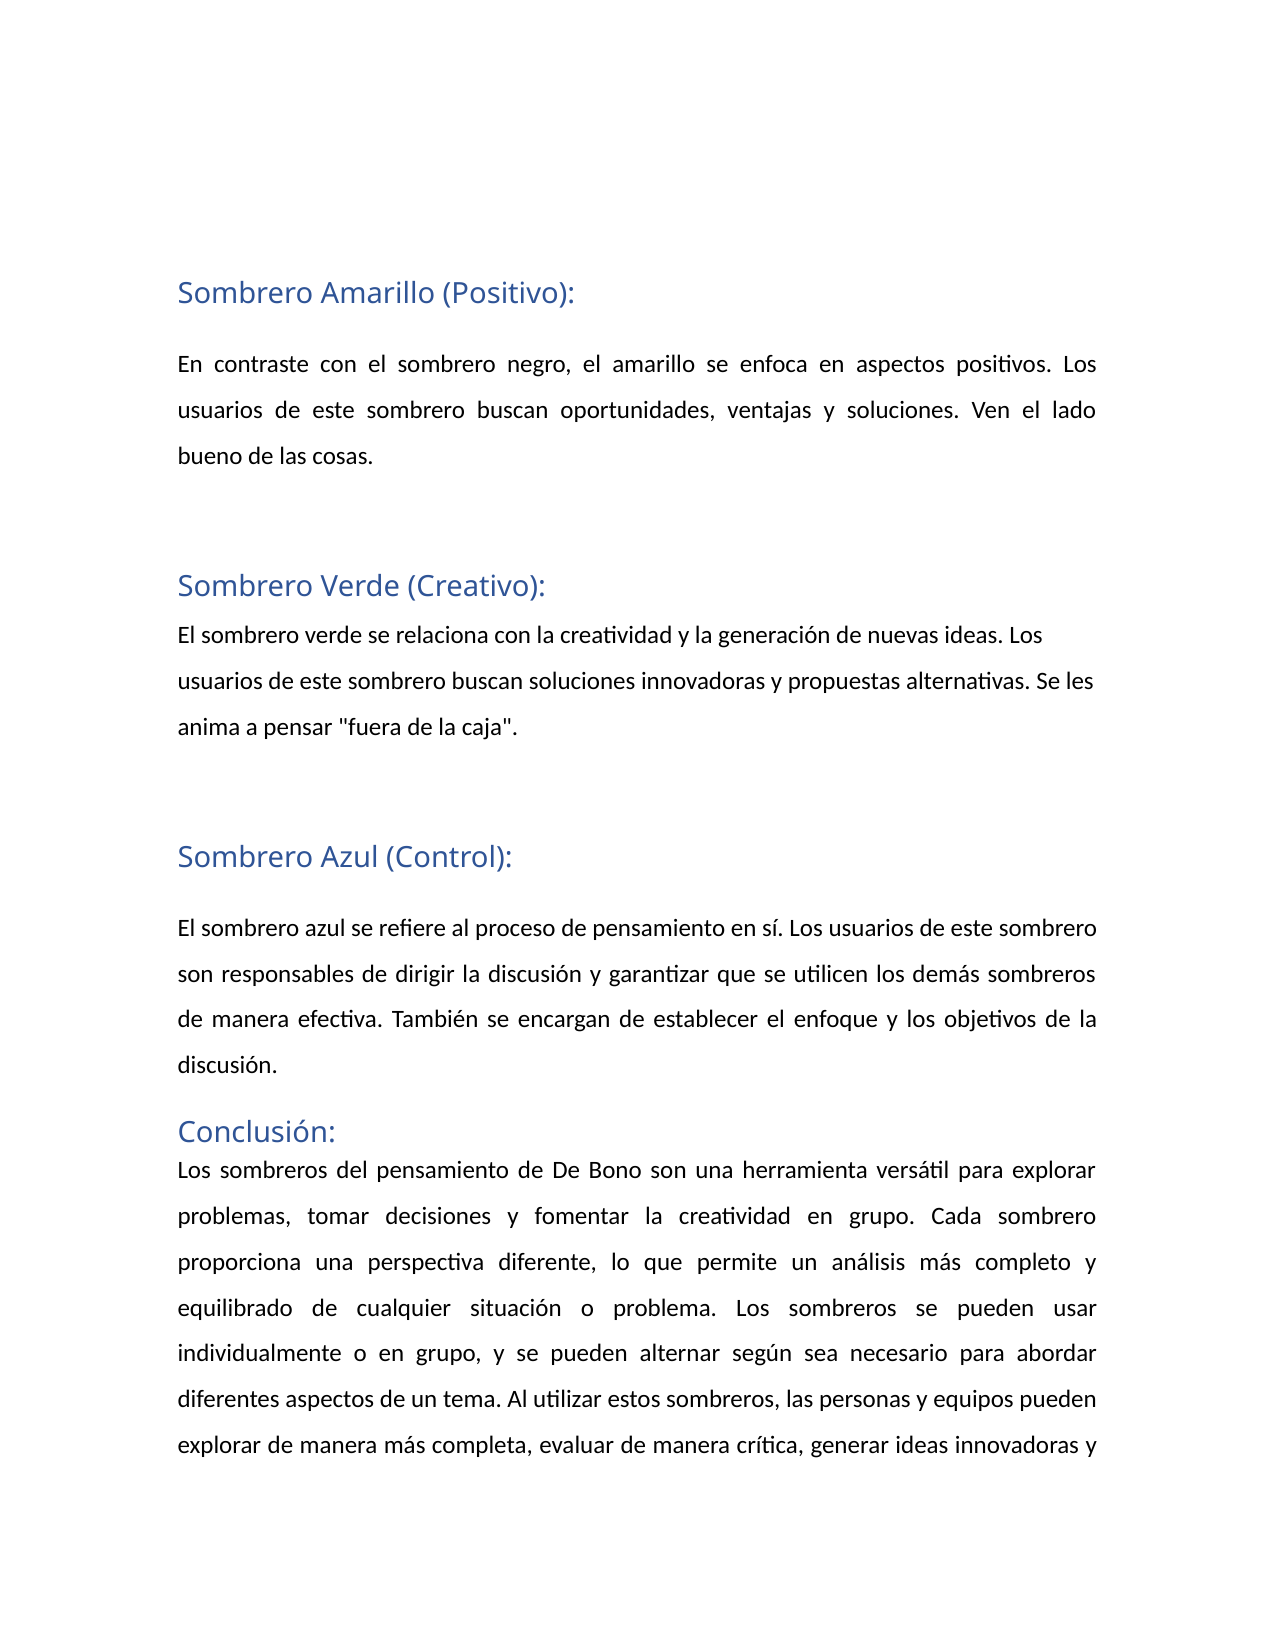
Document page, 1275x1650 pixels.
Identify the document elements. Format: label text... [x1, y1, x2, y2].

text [177, 1154, 1098, 1459]
text En contraste con el sombrero negro, el amarillo se enfoca en aspectos positivos. Los usuarios de este sombrero buscan oportunidades, ventajas y soluciones. Ven el lado bueno de las cosas. [177, 348, 1098, 471]
text Sombrero Amarillo (Positivo): [177, 272, 1098, 312]
text Sombrero Verde (Creativo): El sombrero verde se relaciona con la creatividad y la generación de nuevas ideas. Los usuarios de este sombrero buscan soluciones innovadoras y propuestas alternativas. Se les anima a pensar "fuera de la caja". [177, 565, 1098, 742]
text Sombrero Azul (Control): [177, 836, 1098, 876]
subtitle Conclusión: [177, 1112, 1098, 1151]
text El sombrero azul se refiere al proceso de pensamiento en sí. Los usuarios de este sombrero son responsables de dirigir la discusión y garantizar que se utilicen los demás sombreros de manera efectiva. También se encargan de establecer el enfoque y los objetivos de la discusión. [177, 912, 1098, 1080]
